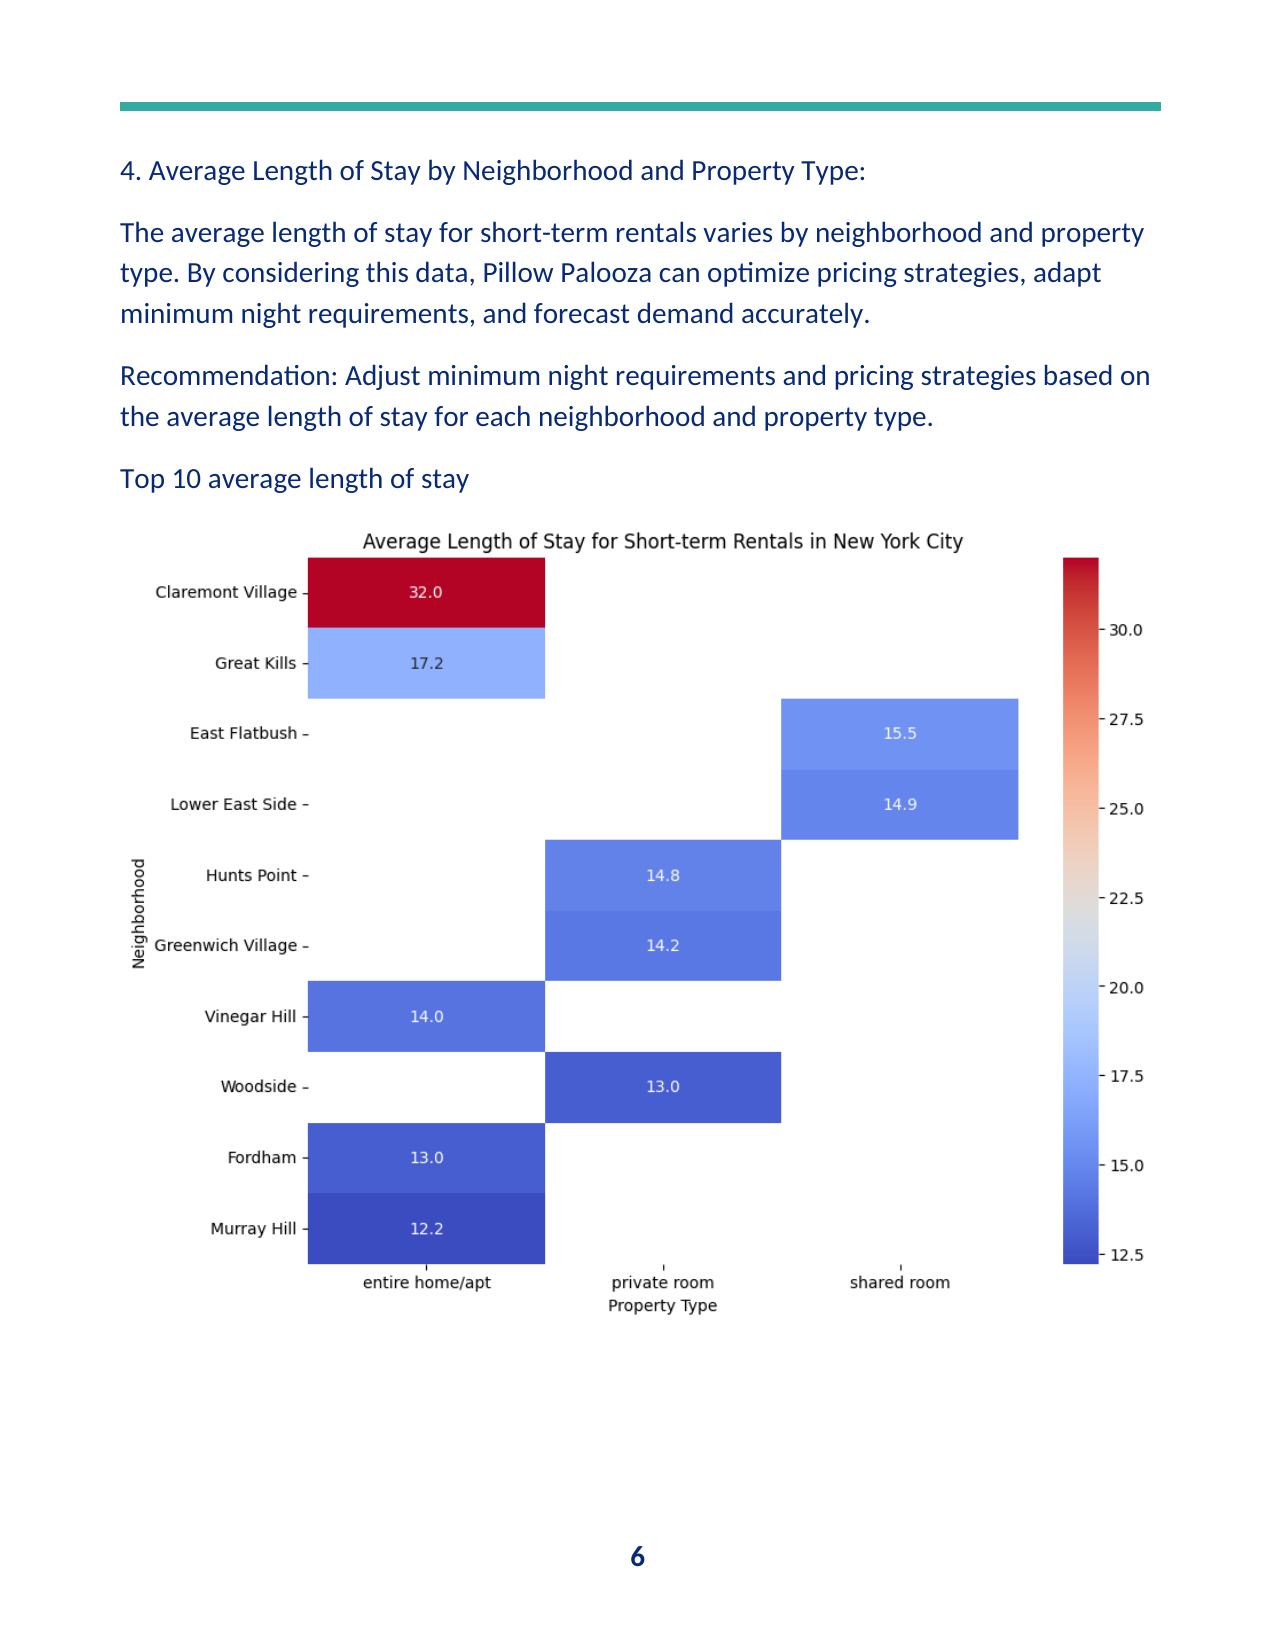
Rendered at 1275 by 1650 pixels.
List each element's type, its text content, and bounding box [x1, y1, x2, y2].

text 4. Average Length of Stay by Neighborhood and Property Type: [120, 152, 1155, 187]
picture [120, 521, 1155, 1325]
text Recommendation: Adjust minimum night requirements and pricing strategies based on the average length of stay for each neighborhood and property type. [120, 357, 1155, 434]
text Top 10 average length of stay [120, 460, 1155, 496]
text The average length of stay for short-term rentals varies by neighborhood and property type. By considering this data, Pillow Palooza can optimize pricing strategies, adapt minimum night requirements, and forecast demand accurately. [120, 214, 1155, 331]
